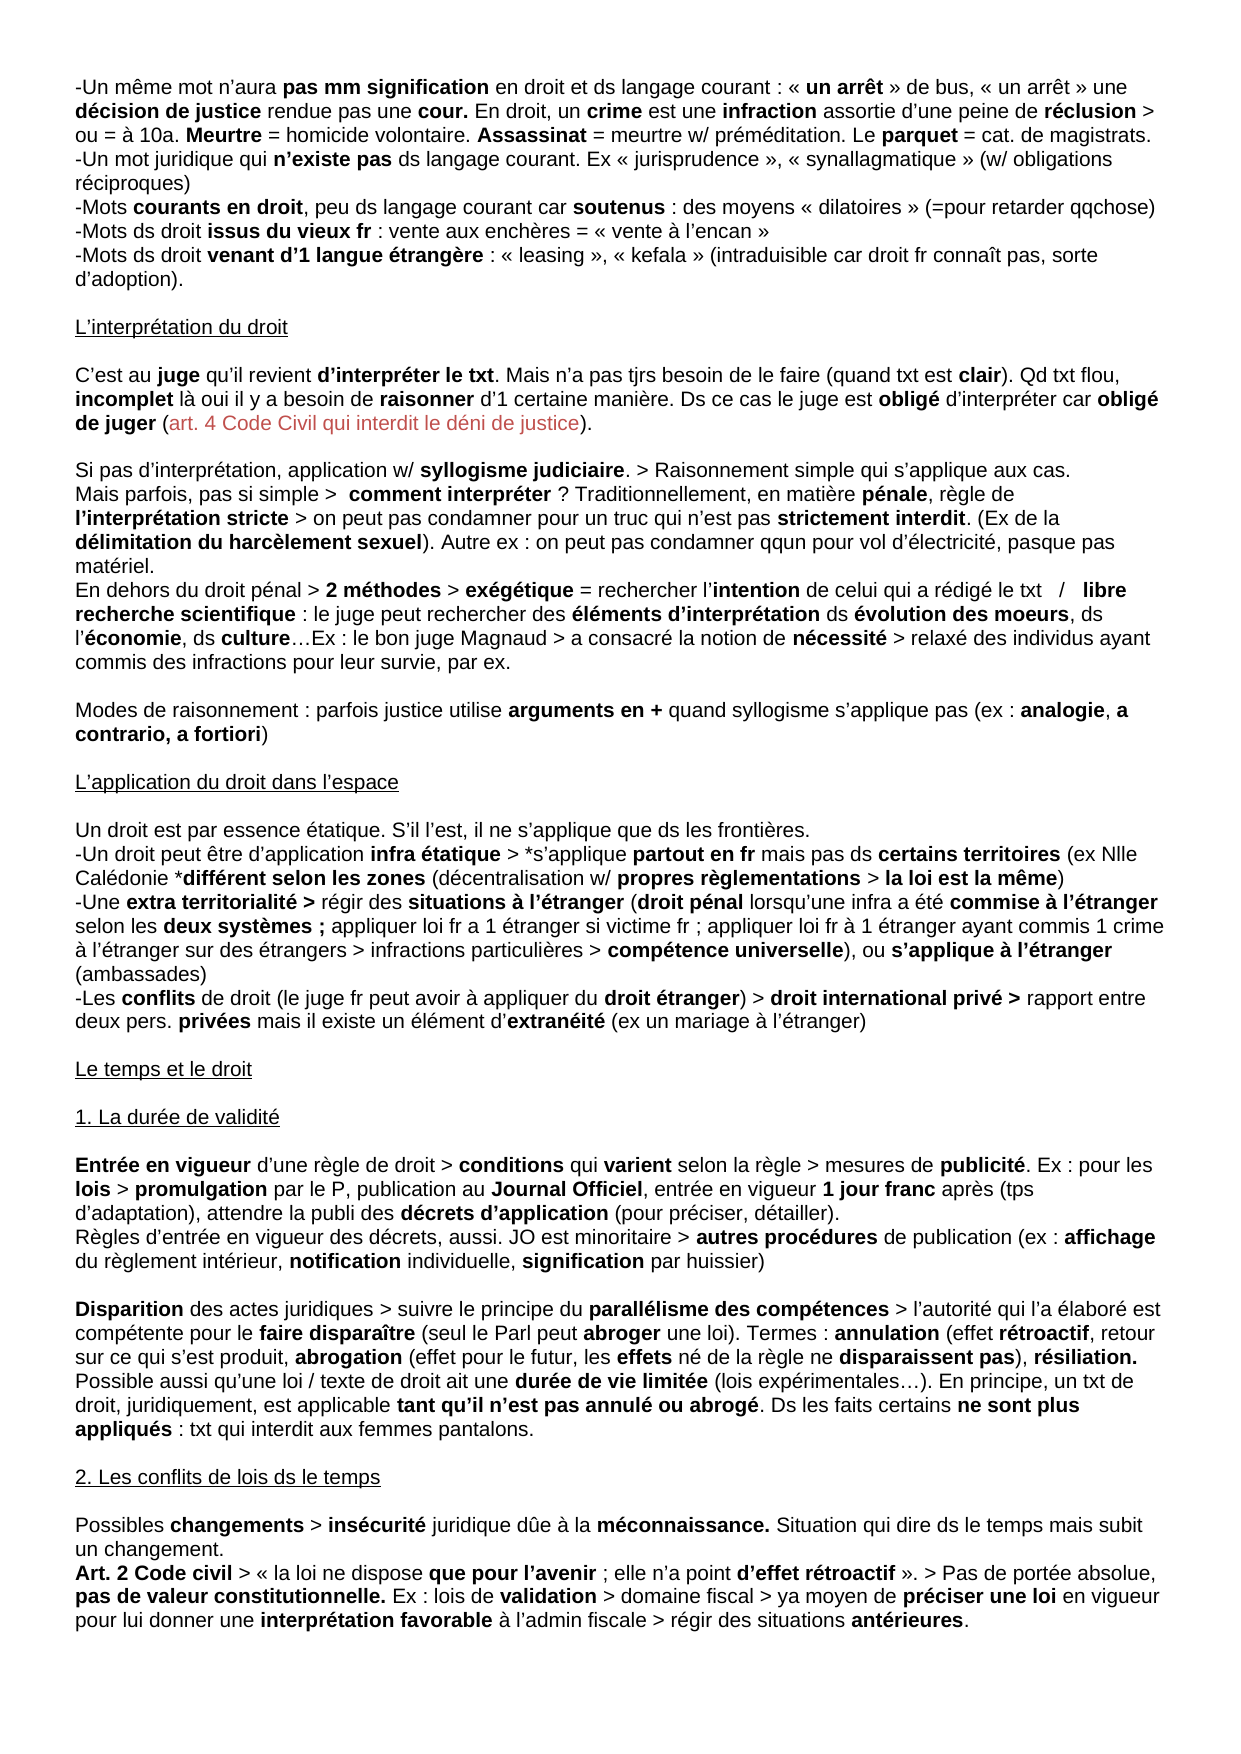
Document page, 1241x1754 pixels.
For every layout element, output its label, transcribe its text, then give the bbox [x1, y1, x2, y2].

text L’application du droit dans l’espace [75, 770, 1165, 794]
text L’interprétation du droit [75, 314, 1165, 338]
text -Mots courants en droit, peu ds langage courant car soutenus : des moyens « dilatoires » (=pour retarder qqchose) [75, 195, 1165, 219]
text -Un mot juridique qui n’existe pas ds langage courant. Ex « jurisprudence », « synallagmatique » (w/ obligations réciproques) [75, 147, 1165, 195]
text Possibles changements > insécurité juridique dûe à la méconnaissance. Situation qui dire ds le temps mais subit un changement. Art. 2 Code civil > « la loi ne dispose que pour l’avenir ; elle n’a point d’effet rétroactif ». > Pas de portée absolue, pas de valeur constitutionnelle. Ex : lois de validation > domaine fiscal > ya moyen de préciser une loi en vigueur pour lui donner une interprétation favorable à l’admin fiscale > régir des situations antérieures. [75, 1512, 1165, 1632]
text -Mots ds droit issus du vieux fr : vente aux enchères = « vente à l’encan » [75, 219, 1165, 243]
text Entrée en vigueur d’une règle de droit > conditions qui varient selon la règle > mesures de publicité. Ex : pour les lois > promulgation par le P, publication au Journal Officiel, entrée en vigueur 1 jour franc après (tps d’adaptation), attendre la publi des décrets d’application (pour préciser, détailler). [75, 1153, 1165, 1225]
text -Mots ds droit venant d’1 langue étrangère : « leasing », « kefala » (intraduisible car droit fr connaît pas, sorte d’adoption). [75, 243, 1165, 291]
text -Les conflits de droit (le juge fr peut avoir à appliquer du droit étranger) > droit international privé > rapport entre deux pers. privées mais il existe un élément d’extranéité (ex un mariage à l’étranger) [75, 985, 1165, 1033]
text -Un même mot n’aura pas mm signification en droit et ds langage courant : « un arrêt » de bus, « un arrêt » une décision de justice rendue pas une cour. En droit, un crime est une infraction assortie d’une peine de réclusion > ou = à 10a. Meurtre = homicide volontaire. Assassinat = meurtre w/ préméditation. Le parquet = cat. de magistrats. [75, 75, 1165, 147]
text 1. La durée de validité [75, 1105, 1165, 1129]
text Disparition des actes juridiques > suivre le principe du parallélisme des compétences > l’autorité qui l’a élaboré est compétente pour le faire disparaître (seul le Parl peut abroger une loi). Termes : annulation (effet rétroactif, retour sur ce qui s’est produit, abrogation (effet pour le futur, les effets né de la règle ne disparaissent pas), résiliation. Possible aussi qu’une loi / texte de droit ait une durée de vie limitée (lois expérimentales…). En principe, un txt de droit, juridiquement, est applicable tant qu’il n’est pas annulé ou abrogé. Ds les faits certains ne sont plus appliqués : txt qui interdit aux femmes pantalons. [75, 1297, 1165, 1441]
text 2. Les conflits de lois ds le temps [75, 1464, 1165, 1488]
text -Une extra territorialité > régir des situations à l’étranger (droit pénal lorsqu’une infra a été commise à l’étranger selon les deux systèmes ; appliquer loi fr a 1 étranger si victime fr ; appliquer loi fr à 1 étranger ayant commis 1 crime à l’étranger sur des étrangers > infractions particulières > compétence universelle), ou s’applique à l’étranger (ambassades) [75, 889, 1165, 985]
text Modes de raisonnement : parfois justice utilise arguments en + quand syllogisme s’applique pas (ex : analogie, a contrario, a fortiori) [75, 698, 1165, 746]
text C’est au juge qu’il revient d’interpréter le txt. Mais n’a pas tjrs besoin de le faire (quand txt est clair). Qd txt flou, incomplet là oui il y a besoin de raisonner d’1 certaine manière. Ds ce cas le juge est obligé d’interpréter car obligé de juger (art. 4 Code Civil qui interdit le déni de justice). [75, 362, 1165, 434]
text Un droit est par essence étatique. S’il l’est, il ne s’applique que ds les frontières. [75, 818, 1165, 842]
text Si pas d’interprétation, application w/ syllogisme judiciaire. > Raisonnement simple qui s’applique aux cas. [75, 458, 1165, 482]
text Mais parfois, pas si simple > comment interpréter ? Traditionnellement, en matière pénale, règle de l’interprétation stricte > on peut pas condamner pour un truc qui n’est pas strictement interdit. (Ex de la délimitation du harcèlement sexuel). Autre ex : on peut pas condamner qqun pour vol d’électricité, pasque pas matériel. [75, 482, 1165, 578]
text Règles d’entrée en vigueur des décrets, aussi. JO est minoritaire > autres procédures de publication (ex : affichage du règlement intérieur, notification individuelle, signification par huissier) [75, 1225, 1165, 1273]
text Le temps et le droit [75, 1057, 1165, 1081]
text -Un droit peut être d’application infra étatique > *s’applique partout en fr mais pas ds certains territoires (ex Nlle Calédonie *différent selon les zones (décentralisation w/ propres règlementations > la loi est la même) [75, 842, 1165, 889]
text En dehors du droit pénal > 2 méthodes > exégétique = rechercher l’intention de celui qui a rédigé le txt / libre recherche scientifique : le juge peut rechercher des éléments d’interprétation ds évolution des moeurs, ds l’économie, ds culture…Ex : le bon juge Magnaud > a consacré la notion de nécessité > relaxé des individus ayant commis des infractions pour leur survie, par ex. [75, 578, 1165, 674]
